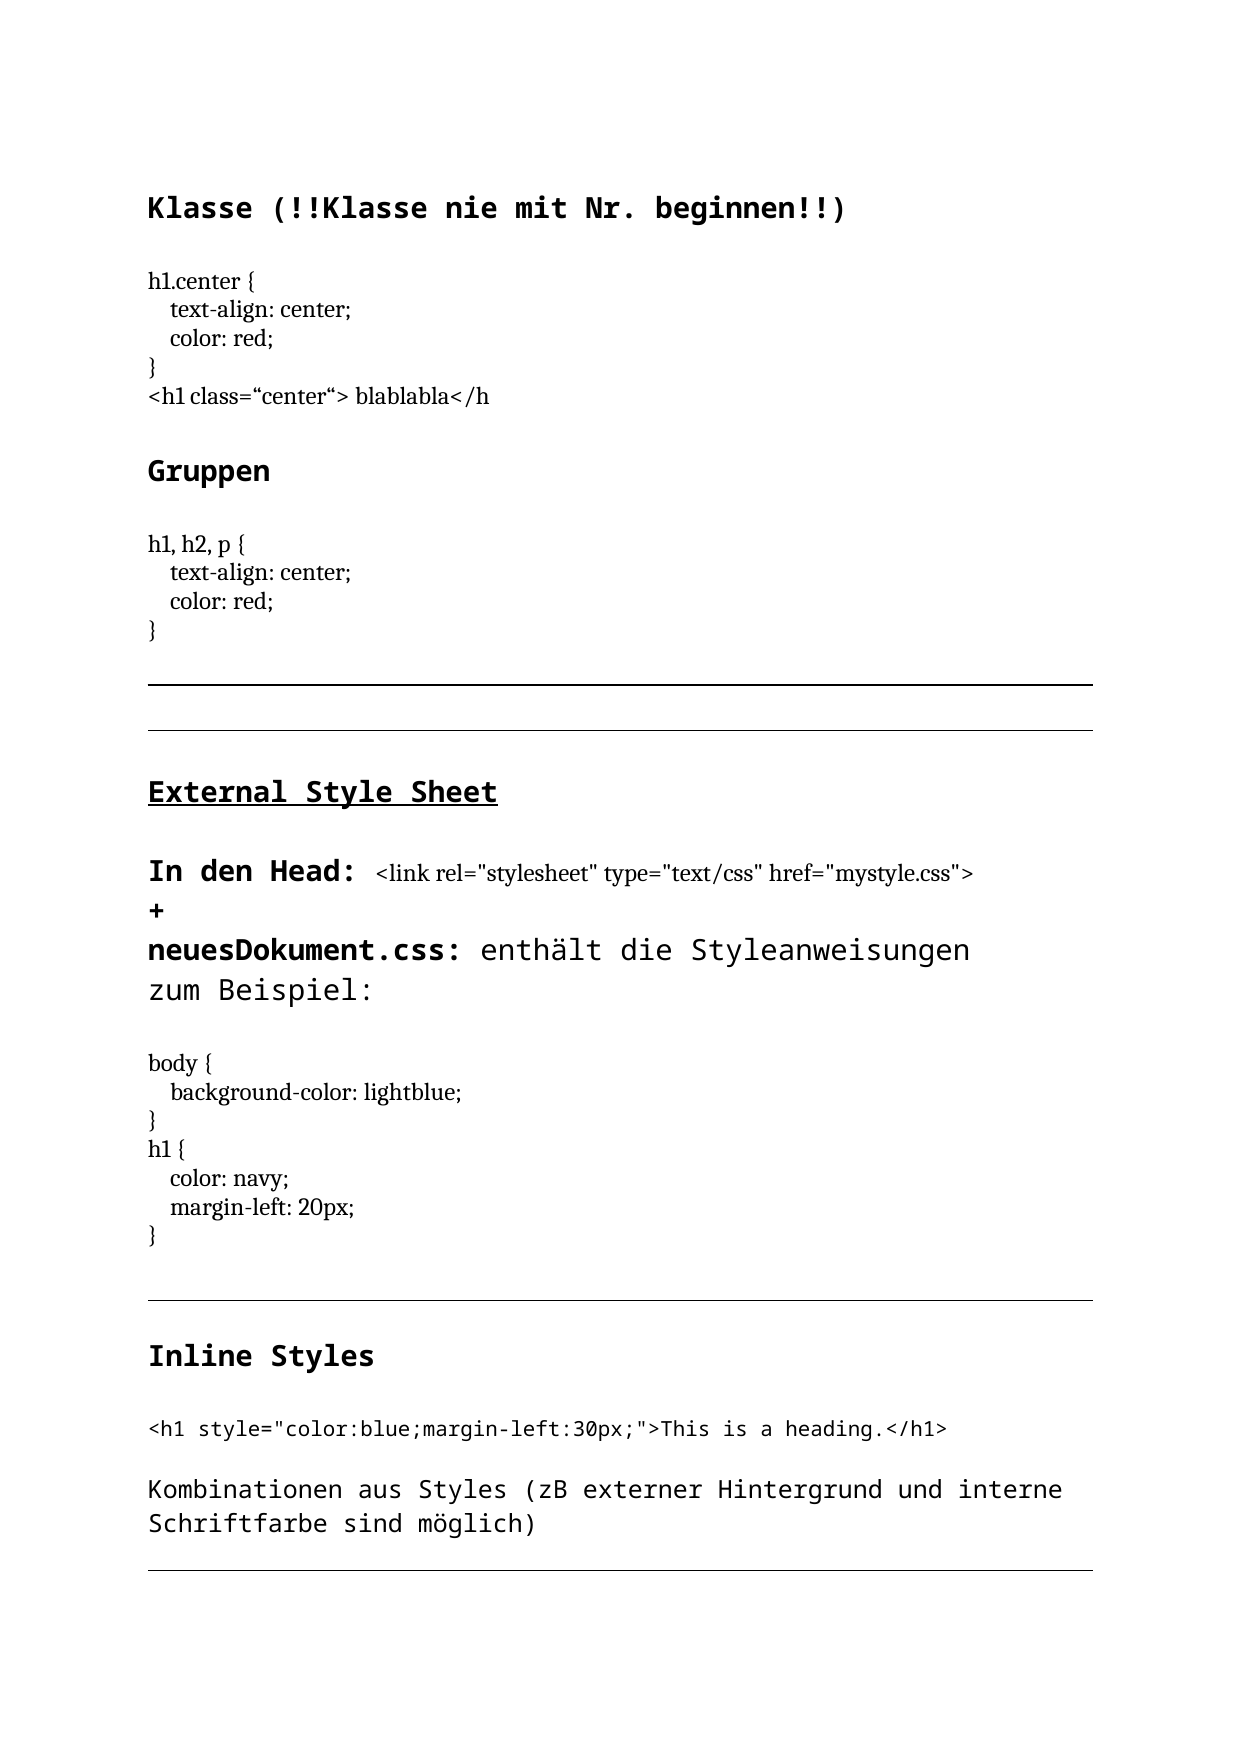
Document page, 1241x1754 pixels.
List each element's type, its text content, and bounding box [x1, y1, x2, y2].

text body { background-color: lightblue; } h1 { color: navy; margin-left: 20px; } [148, 1049, 1093, 1250]
text neuesDokument.css: enthält die Styleanweisungen [148, 929, 1093, 969]
text Inline Styles [148, 1335, 1093, 1375]
text Kombinationen aus Styles (zB externer Hintergrund und interne Schriftfarbe sind möglich) [148, 1471, 1093, 1539]
text Klasse (!!Klasse nie mit Nr. beginnen!!) [148, 187, 1093, 227]
text + [148, 890, 1093, 929]
text In den Head: <link rel="stylesheet" type="text/css" href="mystyle.css"> [148, 850, 1093, 890]
text <h1 style="color:blue;margin-left:30px;">This is a heading.</h1> [148, 1414, 1093, 1443]
text Gruppen [148, 450, 1093, 490]
text <h1 class=“center“> blablabla</h [148, 382, 1093, 410]
text zum Beispiel: [148, 969, 1093, 1009]
text h1.center { text-align: center; color: red; } [148, 267, 1093, 382]
text h1, h2, p { text-align: center; color: red; } [148, 529, 1093, 644]
text External Style Sheet [148, 771, 1093, 811]
